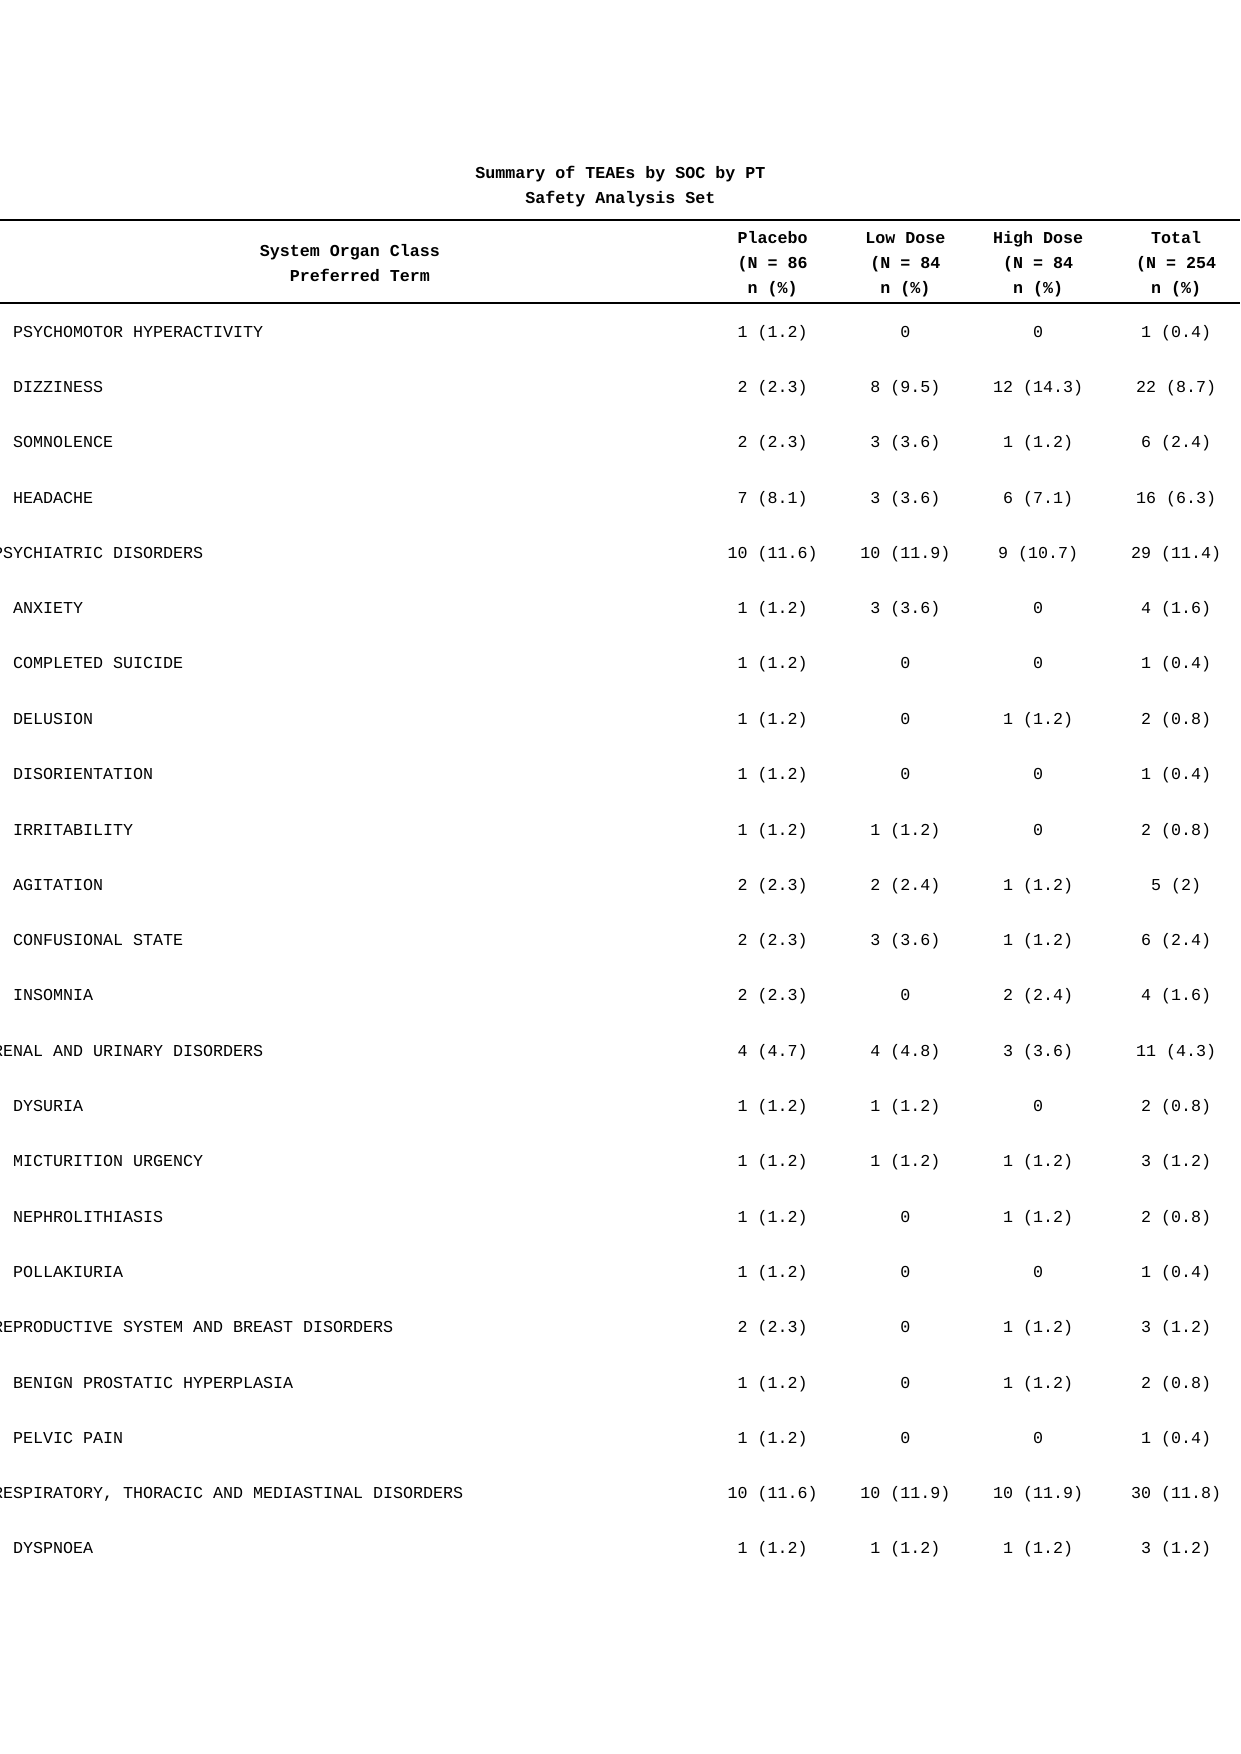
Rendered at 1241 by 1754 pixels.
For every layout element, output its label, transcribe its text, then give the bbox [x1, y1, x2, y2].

table_cell DELUSION [0, 689, 706, 744]
table_cell INSOMNIA [0, 966, 706, 1021]
table_cell 3 (3.6) [839, 413, 971, 468]
table_cell 1 (1.2) [971, 1187, 1104, 1242]
table_cell 0 [971, 304, 1104, 357]
table_cell 4 (4.8) [839, 1021, 971, 1076]
table_cell 10 (11.9) [839, 1464, 971, 1519]
table_cell 0 [971, 800, 1104, 855]
table_cell 7 (8.1) [706, 468, 839, 523]
table_cell PSYCHIATRIC DISORDERS [0, 523, 706, 578]
table_cell 30 (11.8) [1104, 1464, 1240, 1519]
table_cell 2 (2.3) [706, 855, 839, 910]
table_cell 4 (1.6) [1104, 966, 1240, 1021]
table_cell 1 (1.2) [706, 800, 839, 855]
table_cell 1 (0.4) [1104, 1242, 1240, 1298]
table_cell 3 (3.6) [971, 1021, 1104, 1076]
table_cell 0 [839, 1353, 971, 1408]
table_cell 8 (9.5) [839, 357, 971, 413]
table_cell 3 (1.2) [1104, 1298, 1240, 1353]
table_cell 2 (0.8) [1104, 1353, 1240, 1408]
table_cell 2 (2.3) [706, 966, 839, 1021]
table_cell 2 (0.8) [1104, 800, 1240, 855]
table_cell 1 (1.2) [706, 1242, 839, 1298]
table_cell DIZZINESS [0, 357, 706, 413]
table_cell 1 (1.2) [971, 1353, 1104, 1408]
table_cell 16 (6.3) [1104, 468, 1240, 523]
table_cell 0 [839, 634, 971, 689]
table_cell 3 (3.6) [839, 579, 971, 634]
table_cell 0 [971, 1076, 1104, 1132]
table_cell 1 (1.2) [971, 1298, 1104, 1353]
table_cell 6 (2.4) [1104, 910, 1240, 966]
table_cell 3 (3.6) [839, 468, 971, 523]
table_cell 0 [839, 966, 971, 1021]
table_cell 0 [971, 579, 1104, 634]
table_cell 2 (0.8) [1104, 1187, 1240, 1242]
table_cell REPRODUCTIVE SYSTEM AND BREAST DISORDERS [0, 1298, 706, 1353]
table_cell 1 (1.2) [971, 413, 1104, 468]
table_cell DYSURIA [0, 1076, 706, 1132]
table_cell MICTURITION URGENCY [0, 1132, 706, 1187]
table_cell IRRITABILITY [0, 800, 706, 855]
table_cell 0 [839, 1187, 971, 1242]
table_cell 0 [839, 689, 971, 744]
table_cell RENAL AND URINARY DISORDERS [0, 1021, 706, 1076]
table_cell 1 (0.4) [1104, 304, 1240, 357]
table_cell 1 (1.2) [971, 1519, 1104, 1574]
table_cell 1 (0.4) [1104, 634, 1240, 689]
table_cell System Organ Class Preferred Term [0, 221, 706, 302]
table_cell 12 (14.3) [971, 357, 1104, 413]
table_cell 10 (11.6) [706, 523, 839, 578]
table_cell 2 (2.3) [706, 413, 839, 468]
table_cell 3 (3.6) [839, 910, 971, 966]
table_cell 0 [971, 745, 1104, 800]
table_cell 2 (2.3) [706, 357, 839, 413]
table_header Summary of TEAEs by SOC by PT Safety Analysis Set [0, 148, 1240, 218]
table_cell Placebo (N = 86 n (%) [706, 221, 839, 302]
table_cell 1 (0.4) [1104, 745, 1240, 800]
table_cell 1 (1.2) [706, 745, 839, 800]
table_cell 2 (2.4) [971, 966, 1104, 1021]
table_cell 1 (1.2) [839, 1519, 971, 1574]
table_cell 0 [971, 1408, 1104, 1463]
table_cell PELVIC PAIN [0, 1408, 706, 1463]
table_cell 1 (1.2) [971, 1132, 1104, 1187]
table_cell CONFUSIONAL STATE [0, 910, 706, 966]
table_cell 2 (0.8) [1104, 689, 1240, 744]
table_cell 22 (8.7) [1104, 357, 1240, 413]
table_cell 1 (0.4) [1104, 1408, 1240, 1463]
table_cell 1 (1.2) [706, 1076, 839, 1132]
table_cell 0 [839, 304, 971, 357]
table_cell SOMNOLENCE [0, 413, 706, 468]
table_cell 6 (7.1) [971, 468, 1104, 523]
table_cell 2 (2.3) [706, 1298, 839, 1353]
table_cell 1 (1.2) [706, 1353, 839, 1408]
table_cell 1 (1.2) [706, 304, 839, 357]
table_cell 0 [971, 634, 1104, 689]
table_cell 11 (4.3) [1104, 1021, 1240, 1076]
table_cell 5 (2) [1104, 855, 1240, 910]
table_cell HEADACHE [0, 468, 706, 523]
table_cell 4 (4.7) [706, 1021, 839, 1076]
table_cell NEPHROLITHIASIS [0, 1187, 706, 1242]
table_cell 0 [839, 745, 971, 800]
table_cell COMPLETED SUICIDE [0, 634, 706, 689]
table_cell ANXIETY [0, 579, 706, 634]
table_cell Low Dose (N = 84 n (%) [839, 221, 971, 302]
table_cell 2 (2.4) [839, 855, 971, 910]
table_cell 1 (1.2) [706, 1519, 839, 1574]
table_cell 3 (1.2) [1104, 1132, 1240, 1187]
table_cell 1 (1.2) [839, 800, 971, 855]
table_cell 1 (1.2) [971, 689, 1104, 744]
table_cell 6 (2.4) [1104, 413, 1240, 468]
table_cell 0 [971, 1242, 1104, 1298]
table_cell 10 (11.9) [839, 523, 971, 578]
table_cell PSYCHOMOTOR HYPERACTIVITY [0, 304, 706, 357]
table_cell 1 (1.2) [839, 1076, 971, 1132]
table_cell High Dose (N = 84 n (%) [971, 221, 1104, 302]
table_cell 1 (1.2) [839, 1132, 971, 1187]
table_cell 9 (10.7) [971, 523, 1104, 578]
table_cell 1 (1.2) [971, 910, 1104, 966]
table_cell 1 (1.2) [706, 1132, 839, 1187]
table_cell 1 (1.2) [706, 634, 839, 689]
table_cell 29 (11.4) [1104, 523, 1240, 578]
table_cell AGITATION [0, 855, 706, 910]
table_cell 2 (2.3) [706, 910, 839, 966]
table_cell 3 (1.2) [1104, 1519, 1240, 1574]
table_cell 1 (1.2) [706, 1187, 839, 1242]
table_cell 10 (11.9) [971, 1464, 1104, 1519]
table_cell 0 [839, 1408, 971, 1463]
table_cell DYSPNOEA [0, 1519, 706, 1574]
table_cell 0 [839, 1298, 971, 1353]
table_cell 2 (0.8) [1104, 1076, 1240, 1132]
table_cell BENIGN PROSTATIC HYPERPLASIA [0, 1353, 706, 1408]
table_cell DISORIENTATION [0, 745, 706, 800]
table_cell 4 (1.6) [1104, 579, 1240, 634]
table_cell POLLAKIURIA [0, 1242, 706, 1298]
table_cell 1 (1.2) [971, 855, 1104, 910]
table_cell Total (N = 254 n (%) [1104, 221, 1240, 302]
table_cell 1 (1.2) [706, 689, 839, 744]
table_cell 1 (1.2) [706, 579, 839, 634]
table_cell 10 (11.6) [706, 1464, 839, 1519]
table_cell 1 (1.2) [706, 1408, 839, 1463]
table_cell 0 [839, 1242, 971, 1298]
table_cell RESPIRATORY, THORACIC AND MEDIASTINAL DISORDERS [0, 1464, 706, 1519]
